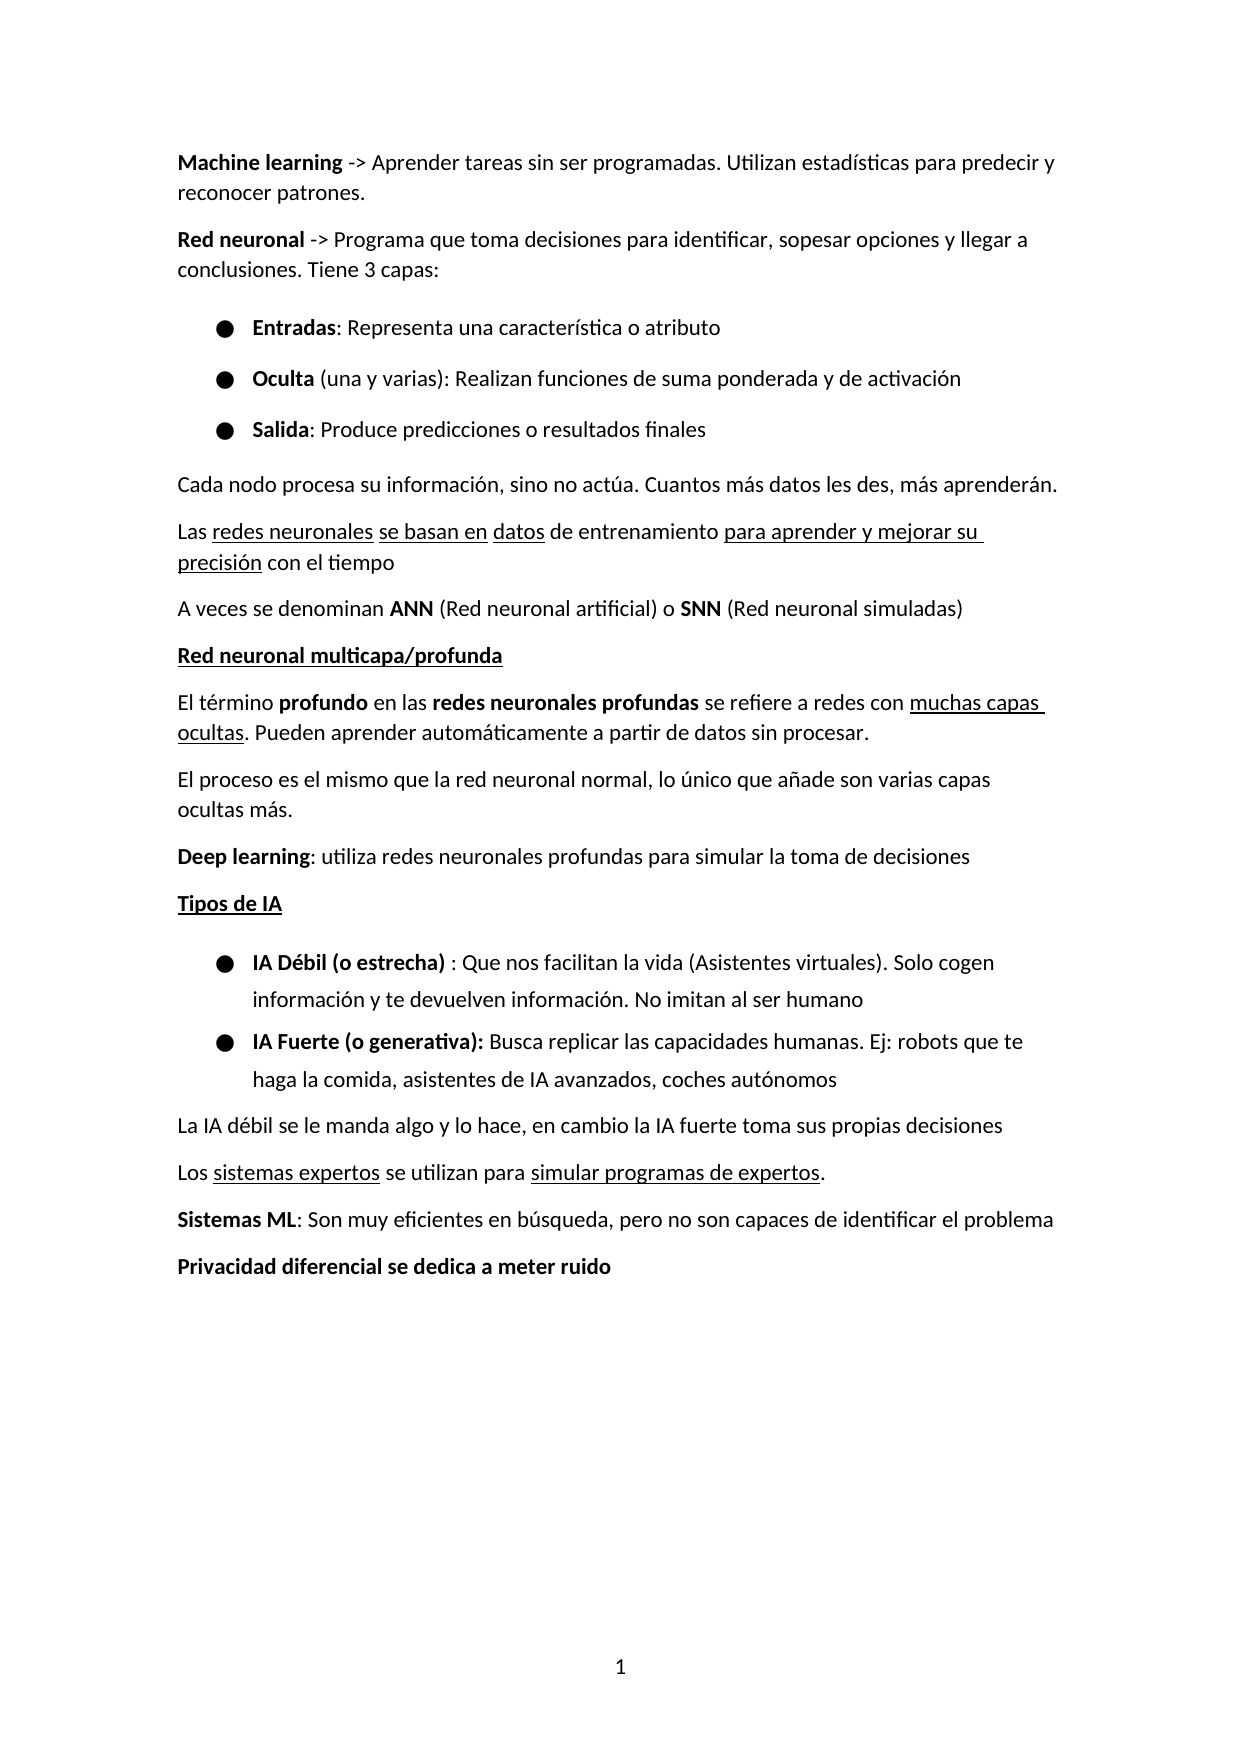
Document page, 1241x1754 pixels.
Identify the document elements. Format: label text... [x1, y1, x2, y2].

list IA Débil (o estrecha) : Que nos facilitan la vida (Asistentes virtuales). Solo cogen información y te devuelven información. No imitan al ser humano [215, 936, 1063, 1013]
text Red neuronal -> Programa que toma decisiones para identificar, sopesar opciones y llegar a conclusiones. Tiene 3 capas: [177, 225, 1063, 283]
list Salida: Produce predicciones o resultados finales [215, 403, 1063, 450]
text El proceso es el mismo que la red neuronal normal, lo único que añade son varias capas ocultas más. [177, 765, 1063, 824]
list IA Fuerte (o generativa): Busca replicar las capacidades humanas. Ej: robots que te haga la comida, asistentes de IA avanzados, coches autónomos [215, 1016, 1063, 1093]
text Red neuronal multicapa/profunda [177, 641, 1063, 669]
text Deep learning: utiliza redes neuronales profundas para simular la toma de decisiones [177, 842, 1063, 871]
text Las redes neuronales se basan en datos de entrenamiento para aprender y mejorar su precisión con el tiempo [177, 517, 1063, 576]
list Oculta (una y varias): Realizan funciones de suma ponderada y de activación [215, 352, 1063, 399]
text Machine learning -> Aprender tareas sin ser programadas. Utilizan estadísticas para predecir y reconocer patrones. [177, 148, 1063, 206]
text Tipos de IA [177, 889, 1063, 917]
text El término profundo en las redes neuronales profundas se refiere a redes con muchas capas ocultas. Pueden aprender automáticamente a partir de datos sin procesar. [177, 688, 1063, 747]
text La IA débil se le manda algo y lo hace, en cambio la IA fuerte toma sus propias decisiones [177, 1112, 1063, 1140]
text Privacidad diferencial se dedica a meter ruido [177, 1252, 1063, 1280]
list Entradas: Representa una característica o atributo [215, 302, 1063, 349]
text A veces se denominan ANN (Red neuronal artificial) o SNN (Red neuronal simuladas) [177, 594, 1063, 623]
text Los sistemas expertos se utilizan para simular programas de expertos. [177, 1158, 1063, 1187]
text Sistemas ML: Son muy eficientes en búsqueda, pero no son capaces de identificar el problema [177, 1205, 1063, 1233]
text Cada nodo procesa su información, sino no actúa. Cuantos más datos les des, más aprenderán. [177, 471, 1063, 499]
